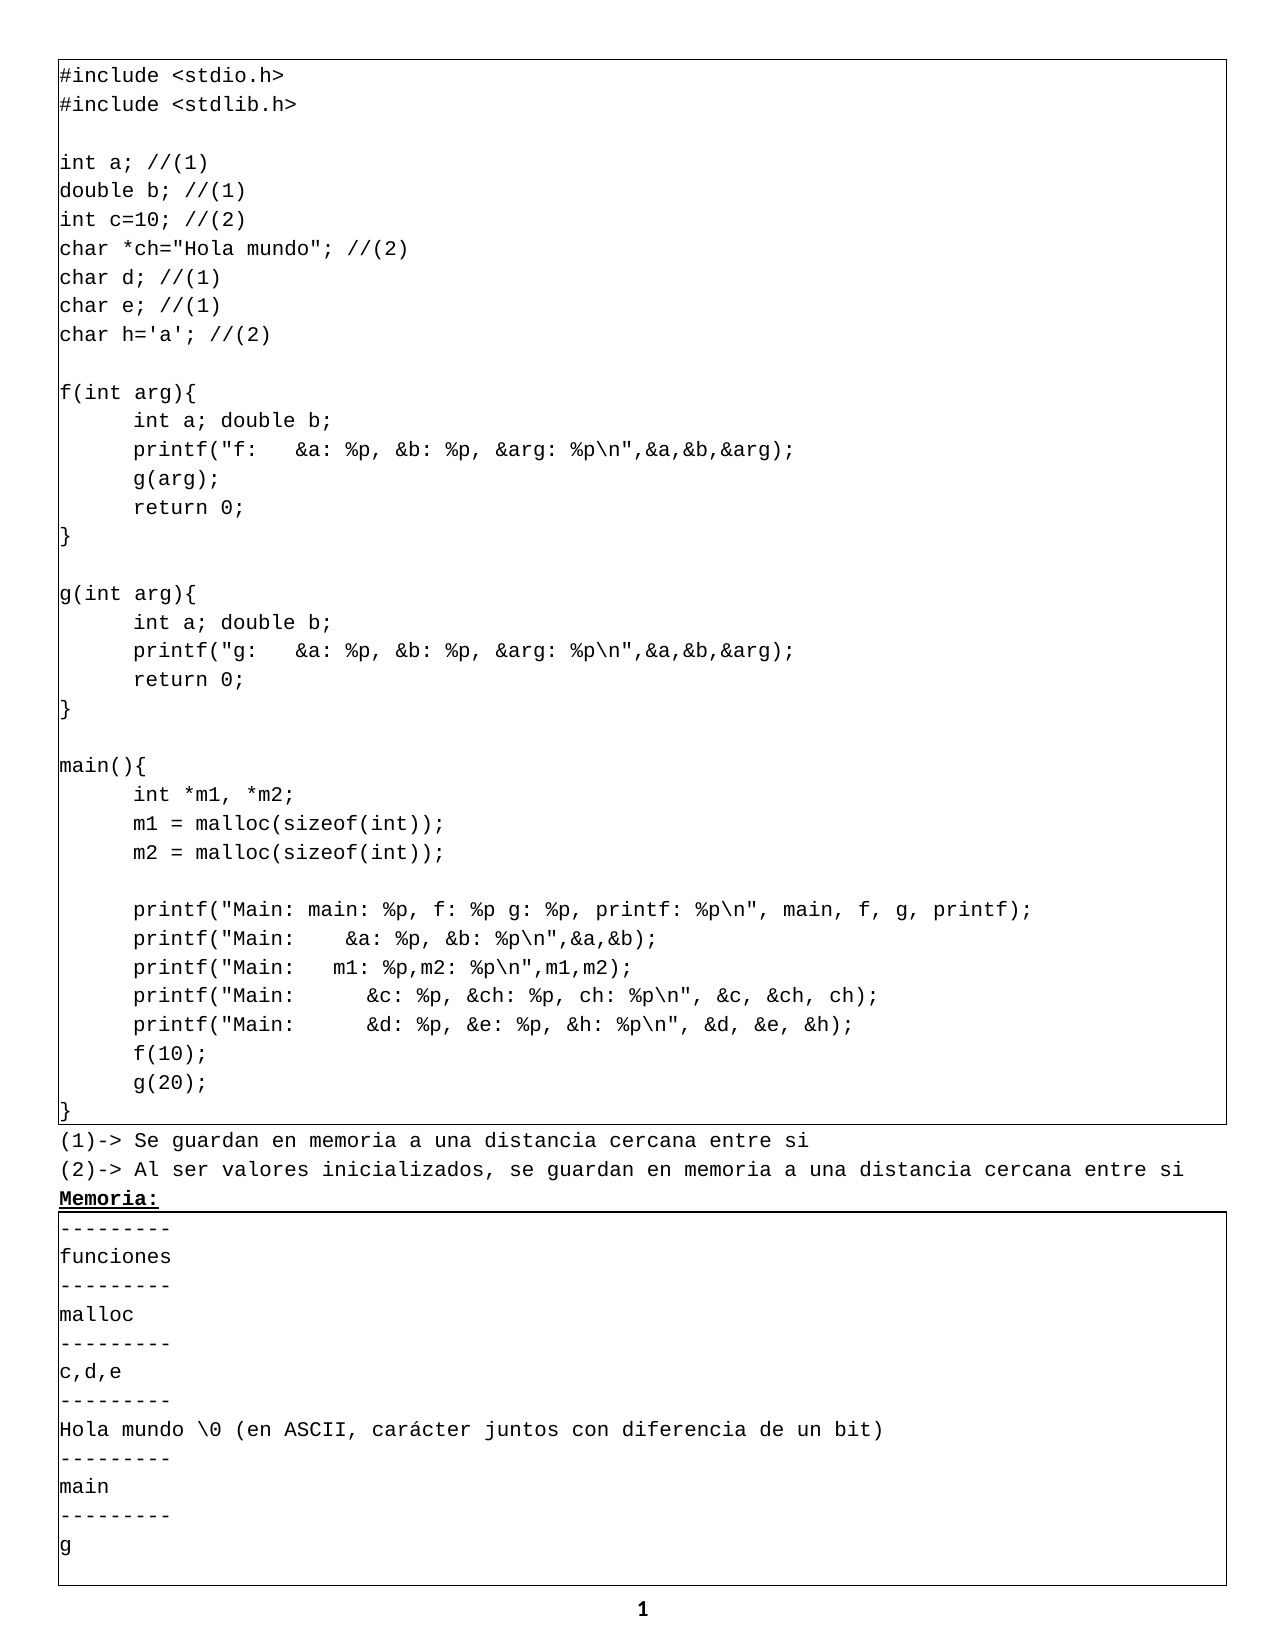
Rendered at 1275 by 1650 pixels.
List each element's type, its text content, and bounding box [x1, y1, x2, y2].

text int c=10; //(2) [59, 204, 1226, 233]
text printf("Main: &d: %p, &e: %p, &h: %p\n", &d, &e, &h); [59, 1009, 1226, 1038]
text --------- [59, 1500, 1226, 1529]
text char h='a'; //(2) [59, 319, 1226, 348]
text f(10); [59, 1038, 1226, 1067]
text (2)-> Al ser valores inicializados, se guardan en memoria a una distancia cercana entre si [59, 1154, 1226, 1183]
text --------- [59, 1327, 1226, 1356]
text Memoria: [59, 1183, 1226, 1211]
text int *m1, *m2; [59, 779, 1226, 808]
text printf("Main: &c: %p, &ch: %p, ch: %p\n", &c, &ch, ch); [59, 980, 1226, 1009]
text main [59, 1471, 1226, 1500]
text --------- [59, 1213, 1226, 1241]
text m1 = malloc(sizeof(int)); [59, 808, 1226, 837]
text return 0; [59, 492, 1226, 520]
text g(int arg){ [59, 578, 1226, 607]
text --------- [59, 1385, 1226, 1414]
text return 0; [59, 664, 1226, 693]
text int a; double b; [59, 405, 1226, 434]
text char d; //(1) [59, 262, 1226, 290]
text --------- [59, 1270, 1226, 1299]
text printf("Main: &a: %p, &b: %p\n",&a,&b); [59, 923, 1226, 952]
text m2 = malloc(sizeof(int)); [59, 837, 1226, 865]
text printf("f: &a: %p, &b: %p, &arg: %p\n",&a,&b,&arg); [59, 434, 1226, 463]
text c,d,e [59, 1356, 1226, 1385]
text double b; //(1) [59, 175, 1226, 204]
text } [59, 520, 1226, 549]
text int a; //(1) [59, 147, 1226, 175]
text char *ch="Hola mundo"; //(2) [59, 233, 1226, 262]
text Hola mundo \0 (en ASCII, carácter juntos con diferencia de un bit) [59, 1414, 1226, 1442]
text f(int arg){ [59, 377, 1226, 405]
text g(arg); [59, 463, 1226, 492]
text int a; double b; [59, 607, 1226, 635]
text main(){ [59, 750, 1226, 779]
text char e; //(1) [59, 290, 1226, 319]
text } [59, 693, 1226, 722]
text g [59, 1529, 1226, 1557]
text #include <stdlib.h> [59, 89, 1226, 118]
text malloc [59, 1299, 1226, 1327]
text #include <stdio.h> [59, 60, 1226, 89]
text funciones [59, 1241, 1226, 1270]
text printf("Main: main: %p, f: %p g: %p, printf: %p\n", main, f, g, printf); [59, 894, 1226, 923]
text printf("g: &a: %p, &b: %p, &arg: %p\n",&a,&b,&arg); [59, 635, 1226, 664]
text printf("Main: m1: %p,m2: %p\n",m1,m2); [59, 952, 1226, 980]
text (1)-> Se guardan en memoria a una distancia cercana entre si [59, 1125, 1226, 1154]
text --------- [59, 1442, 1226, 1471]
text g(20); [59, 1067, 1226, 1094]
text } [59, 1094, 1226, 1124]
